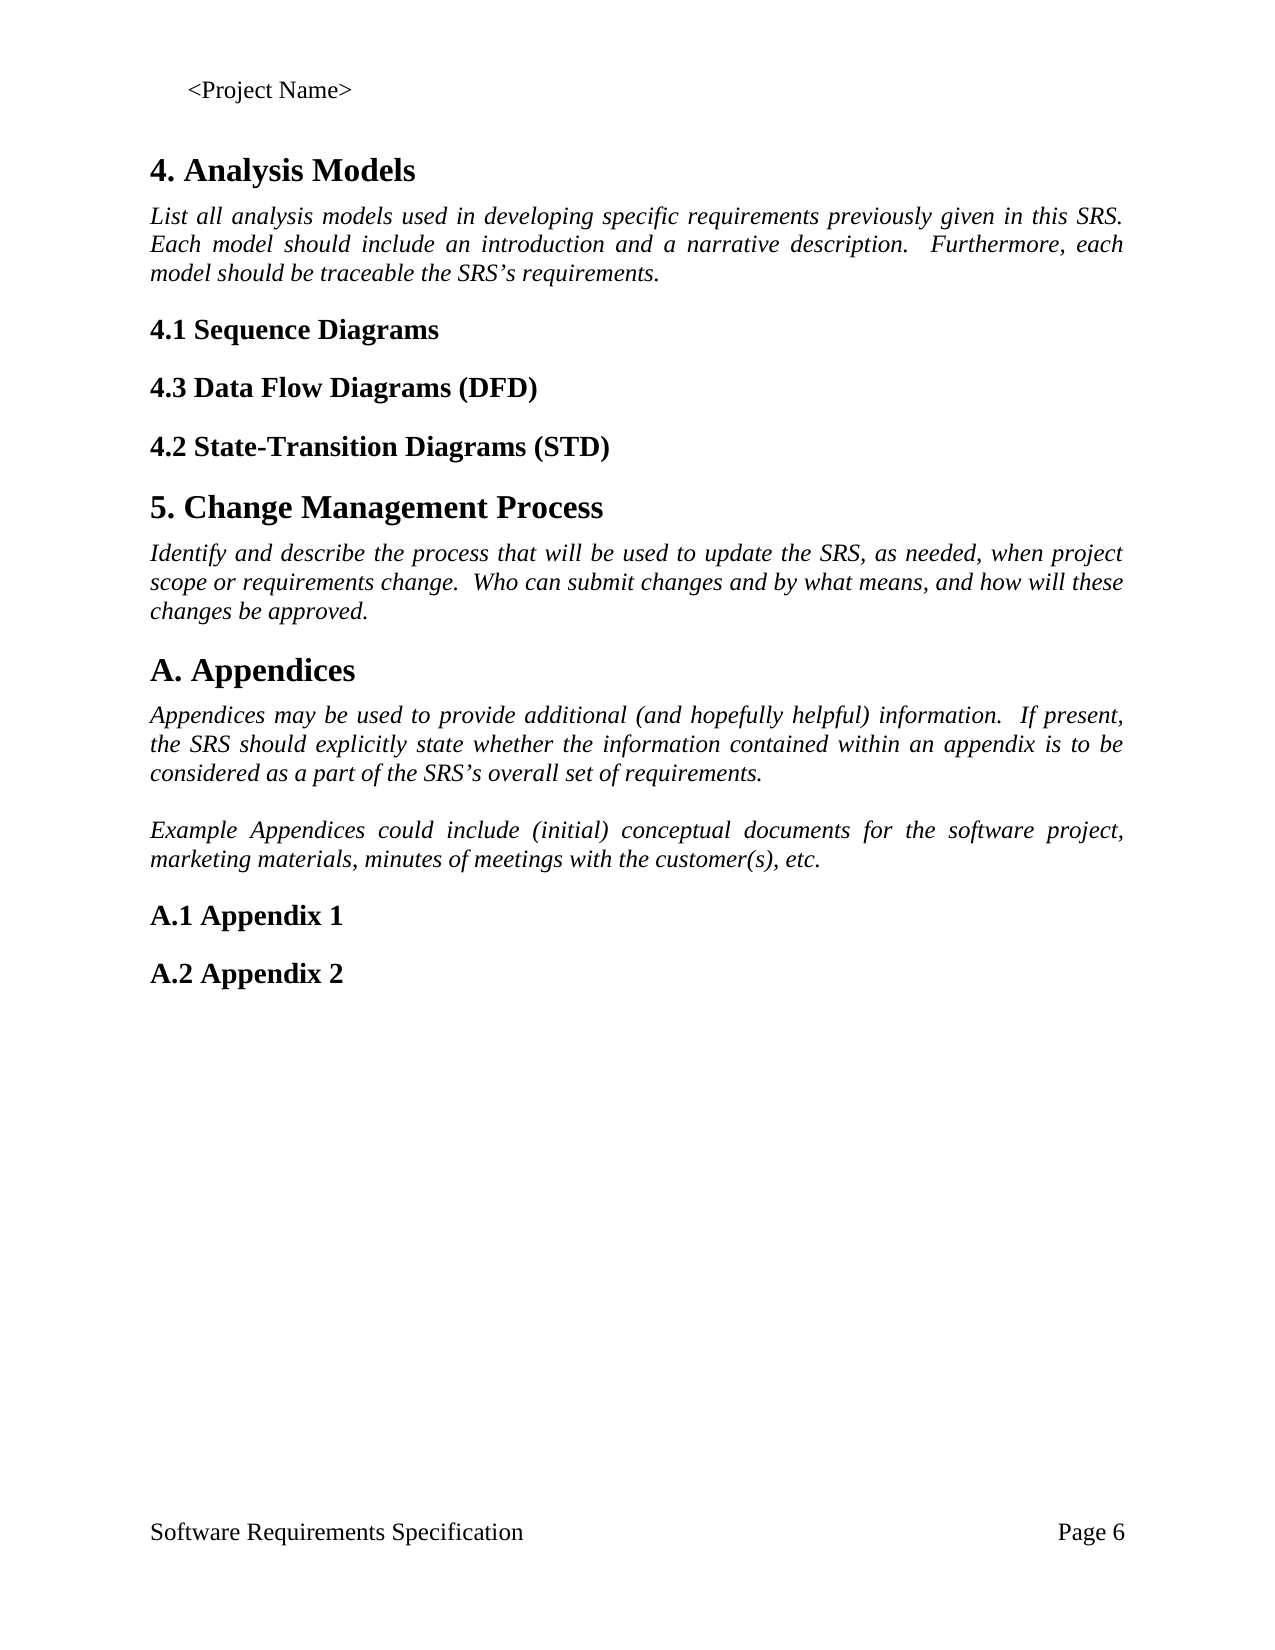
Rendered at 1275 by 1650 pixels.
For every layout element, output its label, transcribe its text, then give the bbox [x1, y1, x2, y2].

subtitle 4.3 Data Flow Diagrams (DFD) [150, 371, 1125, 404]
subtitle 5. Change Management Process [150, 488, 1125, 526]
text Example Appendices could include (initial) conceptual documents for the software project, marketing materials, minutes of meetings with the customer(s), etc. [150, 816, 1125, 873]
subtitle 4.1 Sequence Diagrams [150, 312, 1125, 346]
text Appendices may be used to provide additional (and hopefully helpful) information. If present, the SRS should explicitly state whether the information contained within an appendix is to be considered as a part of the SRS’s overall set of requirements. [150, 701, 1125, 787]
text List all analysis models used in developing specific requirements previously given in this SRS. Each model should include an introduction and a narrative description. Furthermore, each model should be traceable the SRS’s requirements. [150, 201, 1125, 287]
subtitle 4.2 State-Transition Diagrams (STD) [150, 429, 1125, 463]
subtitle A.2 Appendix 2 [150, 957, 1125, 990]
subtitle A. Appendices [150, 650, 1125, 688]
text Identify and describe the process that will be used to update the SRS, as needed, when project scope or requirements change. Who can submit changes and by what means, and how will these changes be approved. [150, 538, 1125, 625]
subtitle 4. Analysis Models [150, 150, 1125, 188]
subtitle A.1 Appendix 1 [150, 898, 1125, 932]
